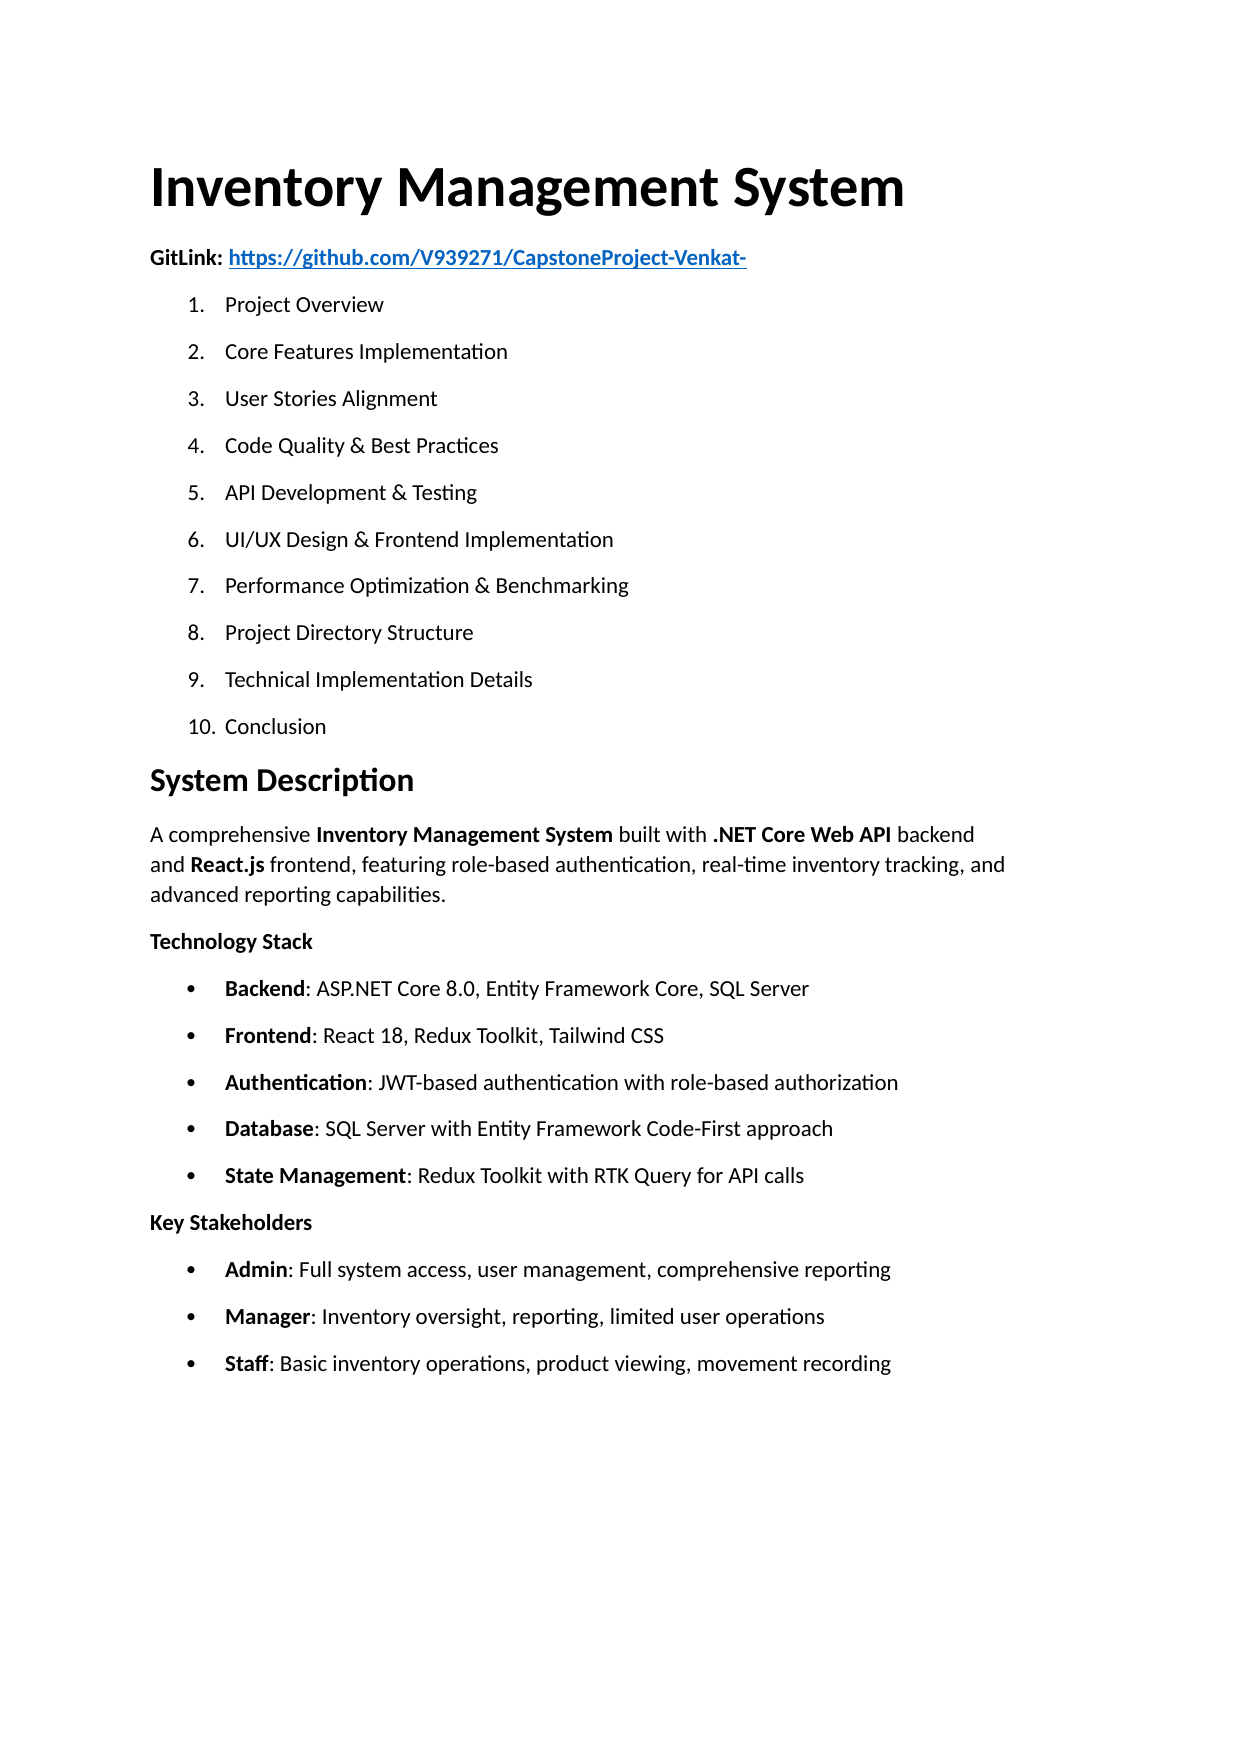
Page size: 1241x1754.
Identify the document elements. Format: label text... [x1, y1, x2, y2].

text System Description [150, 759, 1090, 800]
list Staff: Basic inventory operations, product viewing, movement recording [187, 1349, 1090, 1377]
list Backend: ASP.NET Core 8.0, Entity Framework Core, SQL Server [187, 974, 1090, 1002]
list Technical Implementation Details [187, 665, 1090, 693]
list Core Features Implementation [187, 337, 1090, 365]
text GitLink: https://github.com/V939271/CapstoneProject-Venkat- [150, 243, 1090, 272]
list API Development & Testing [187, 478, 1090, 506]
list Code Quality & Best Practices [187, 431, 1090, 459]
list UI/UX Design & Frontend Implementation [187, 525, 1090, 553]
list State Management: Redux Toolkit with RTK Query for API calls [187, 1161, 1090, 1189]
list Database: SQL Server with Entity Framework Code-First approach [187, 1114, 1090, 1143]
list Project Directory Structure [187, 618, 1090, 647]
list Admin: Full system access, user management, comprehensive reporting [187, 1255, 1090, 1283]
list User Stories Alignment [187, 384, 1090, 412]
text Inventory Management System [150, 150, 1090, 221]
list Performance Optimization & Benchmarking [187, 572, 1090, 600]
list Conclusion [187, 712, 1090, 740]
list Project Overview [187, 290, 1090, 318]
text A comprehensive Inventory Management System built with .NET Core Web API backend and React.js frontend, featuring role-based authentication, real-time inventory tracking, and advanced reporting capabilities. [150, 820, 1090, 908]
list Frontend: React 18, Redux Toolkit, Tailwind CSS [187, 1021, 1090, 1049]
text Technology Stack [150, 927, 1090, 955]
list Manager: Inventory oversight, reporting, limited user operations [187, 1302, 1090, 1330]
list Authentication: JWT-based authentication with role-based authorization [187, 1068, 1090, 1096]
text Key Stakeholders [150, 1208, 1090, 1236]
